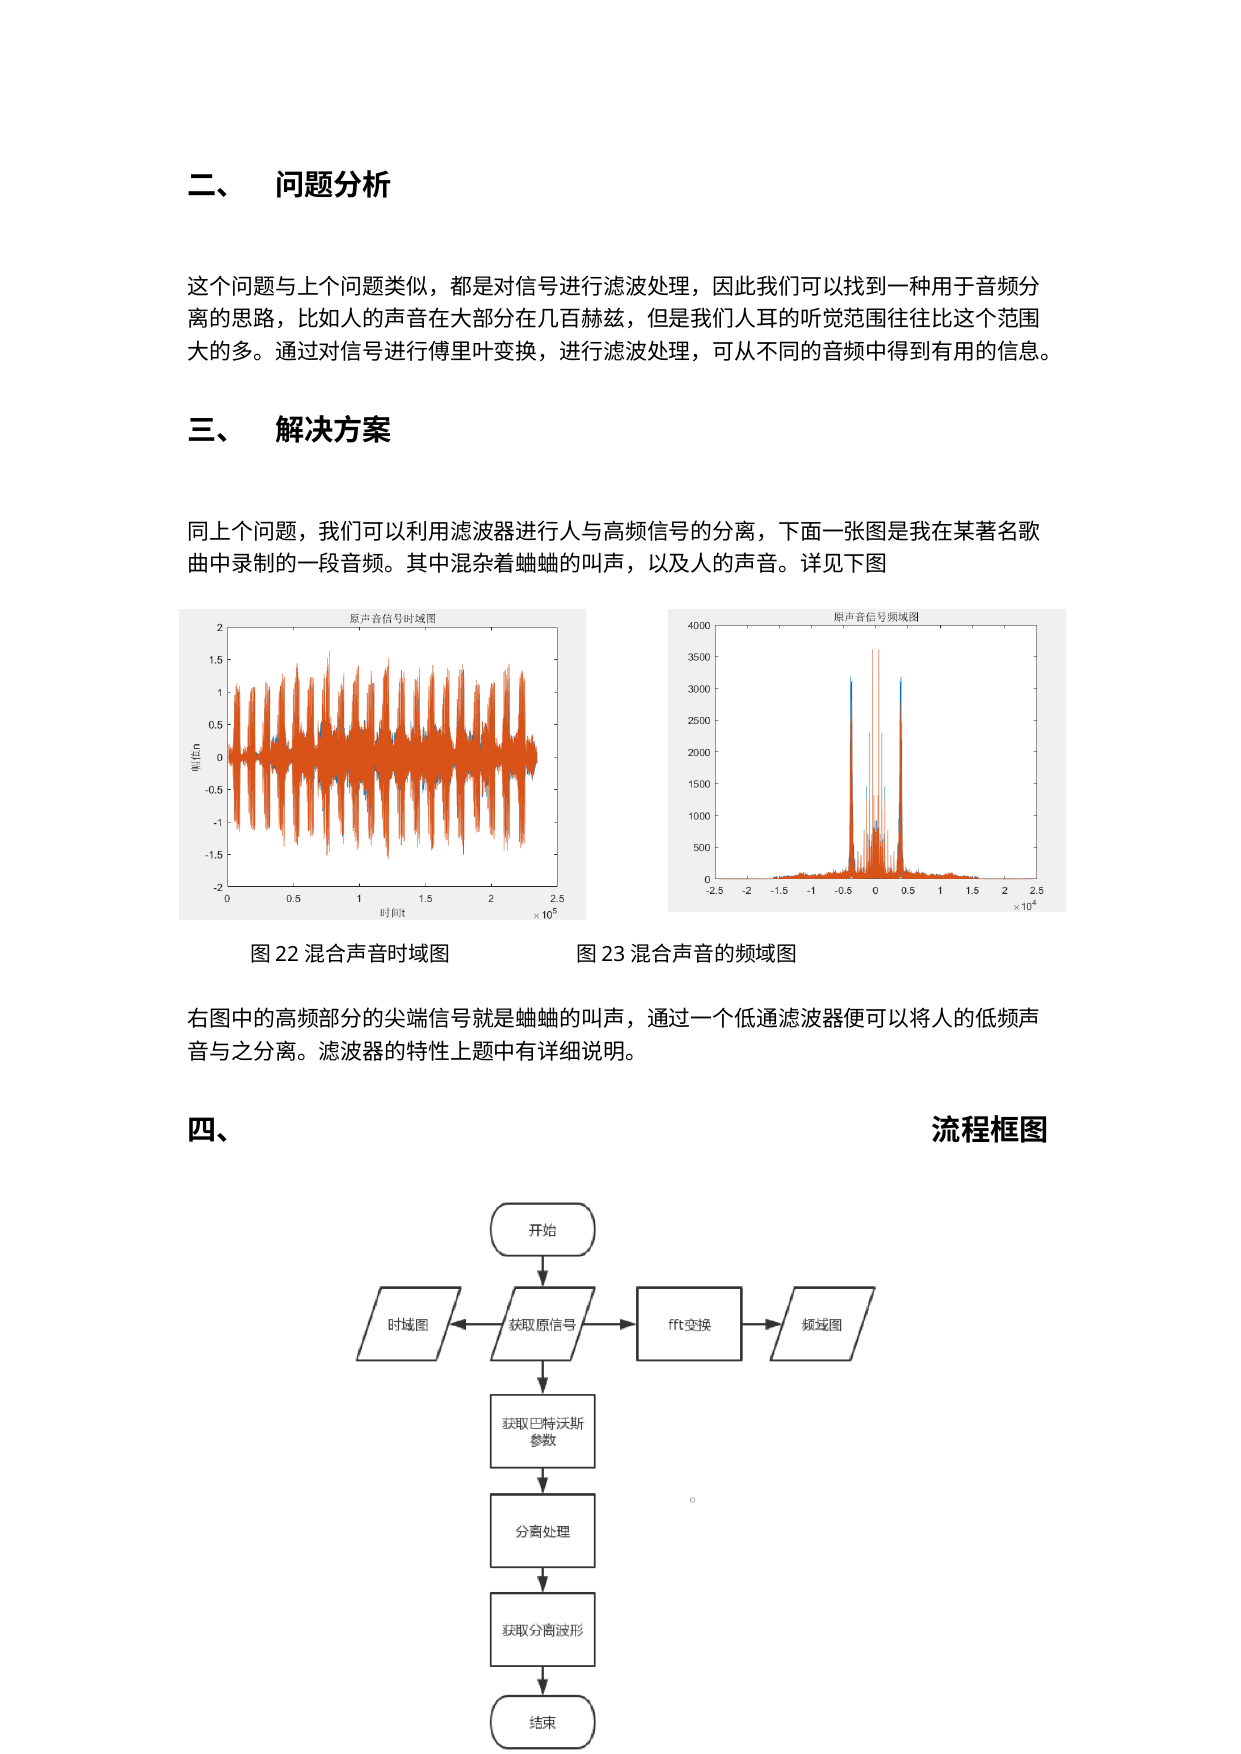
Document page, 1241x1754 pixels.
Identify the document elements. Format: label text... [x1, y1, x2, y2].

text 这个问题与上个问题类似，都是对信号进行滤波处理，因此我们可以找到一种用于音频分离的思路，比如人的声音在大部分在几百赫兹，但是我们人耳的听觉范围往往比这个范围大的多。通过对信号进行傅里叶变换，进行滤波处理，可从不同的音频中得到有用的信息。 [187, 268, 1053, 366]
text 右图中的高频部分的尖端信号就是蛐蛐的叫声，通过一个低通滤波器便可以将人的低频声音与之分离。滤波器的特性上题中有详细说明。 [187, 1001, 1053, 1066]
subtitle 解决方案 [187, 395, 1053, 460]
picture [318, 1143, 913, 1754]
subtitle 流程框图 [187, 1095, 1053, 1160]
picture [667, 609, 1067, 912]
picture [179, 609, 587, 920]
subtitle 问题分析 [187, 150, 1053, 215]
text 同上个问题，我们可以利用滤波器进行人与高频信号的分离，下面一张图是我在某著名歌曲中录制的一段音频。其中混杂着蛐蛐的叫声，以及人的声音。详见下图 [187, 513, 1053, 578]
